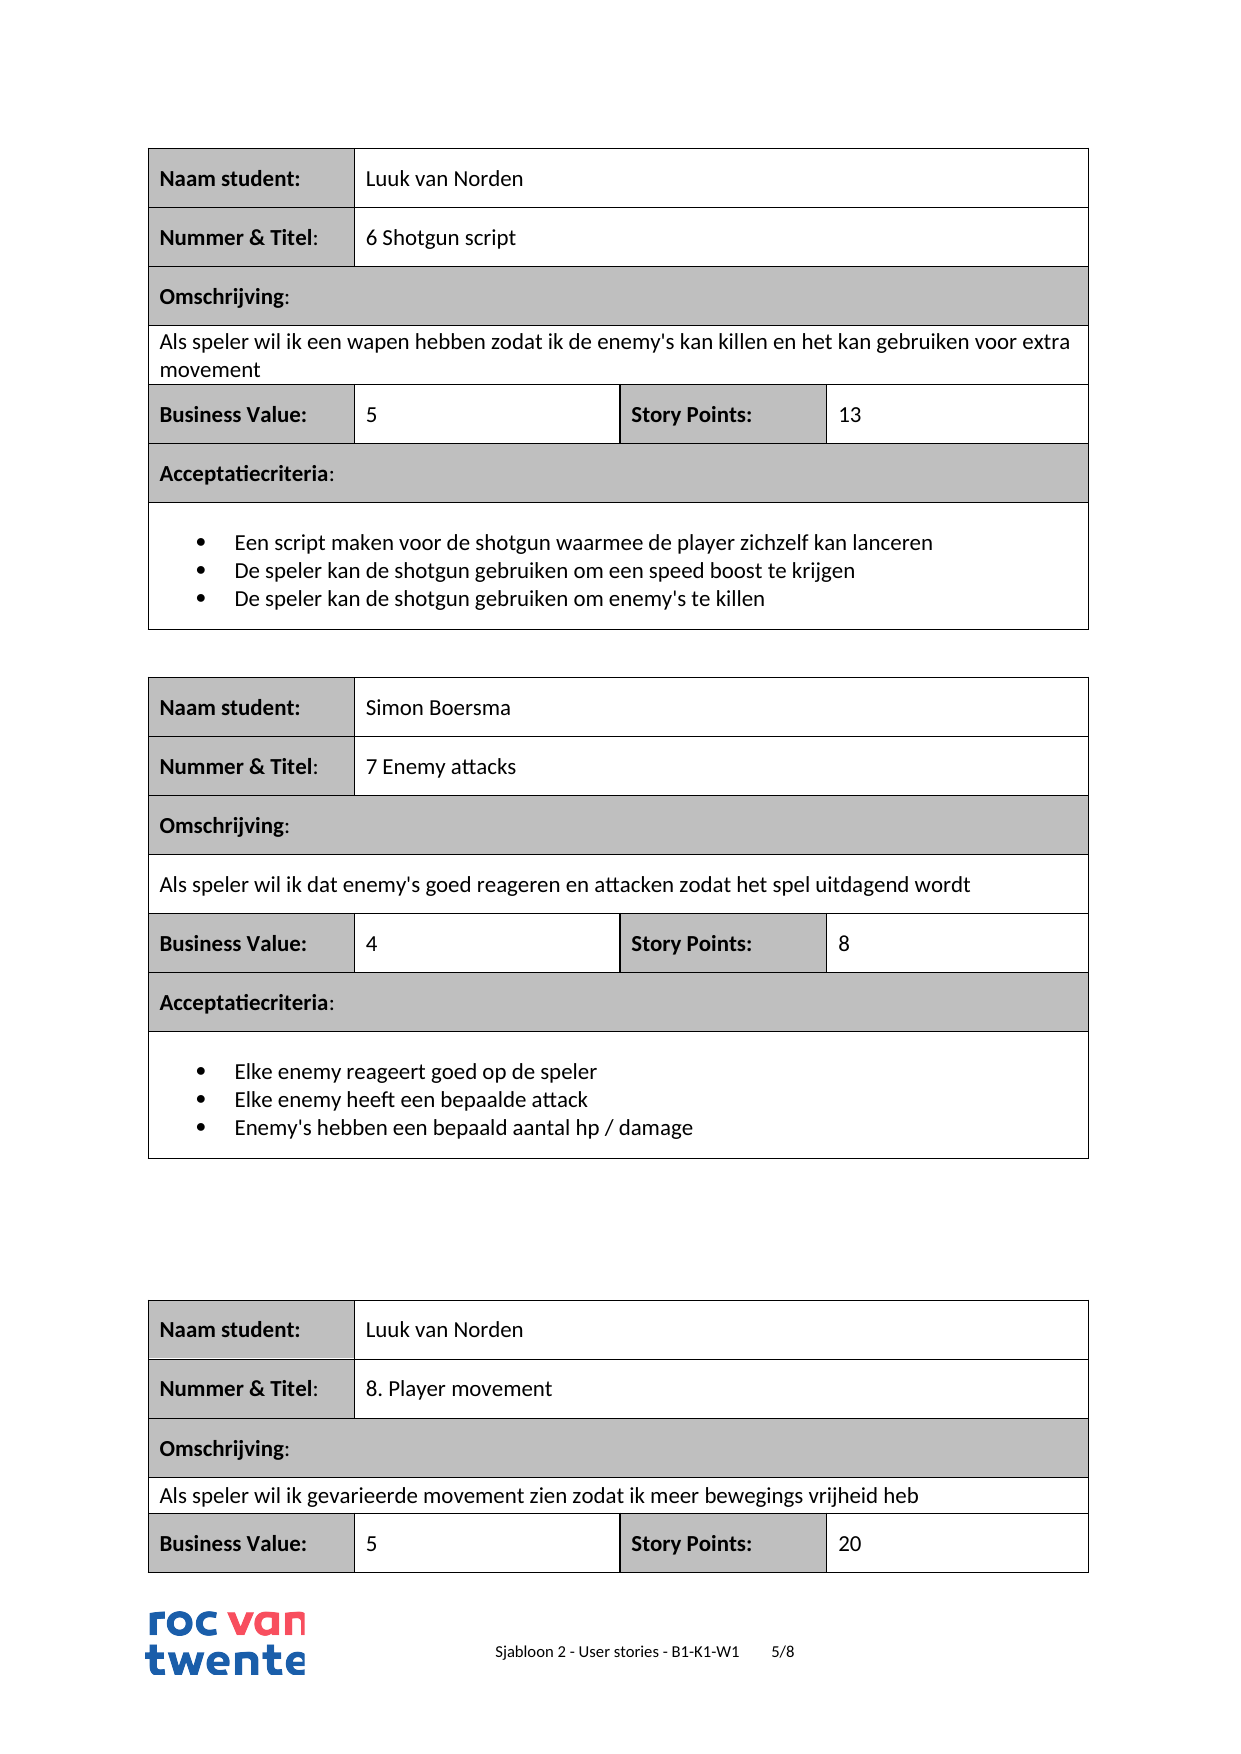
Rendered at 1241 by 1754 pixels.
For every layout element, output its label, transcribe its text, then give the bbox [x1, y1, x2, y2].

table_cell Als speler wil ik dat enemy's goed reageren en attacken zodat het spel uitdagend wordt [149, 855, 1088, 913]
table_cell 7 Enemy attacks [355, 737, 1088, 795]
table_cell Als speler wil ik een wapen hebben zodat ik de enemy's kan killen en het kan gebruiken voor extra movement [149, 326, 1088, 384]
table_cell Acceptatiecriteria: [149, 444, 1088, 502]
table_cell Story Points: [621, 1514, 826, 1572]
table_cell Omschrijving: [149, 1419, 1088, 1477]
table_cell Business Value: [149, 385, 354, 443]
table_header Luuk van Norden [355, 1301, 1088, 1358]
picture [145, 1611, 305, 1674]
table_cell Business Value: [149, 1514, 354, 1572]
table_cell 8. Player movement [355, 1360, 1088, 1418]
table_header Luuk van Norden [355, 149, 1088, 207]
table_cell Als speler wil ik gevarieerde movement zien zodat ik meer bewegings vrijheid heb [149, 1478, 1088, 1513]
table_header Naam student: [149, 678, 354, 736]
table_cell Omschrijving: [149, 267, 1088, 325]
table_cell 13 [827, 385, 1088, 443]
table_cell Business Value: [149, 914, 354, 972]
table_cell Een script maken voor de shotgun waarmee de player zichzelf kan lanceren De speler kan de shotgun gebruiken om een speed boost te krijgen De speler kan de shotgun gebruiken om enemy's te killen [149, 503, 1088, 629]
table_cell 20 [827, 1514, 1088, 1572]
table_cell 5 [355, 1514, 619, 1572]
table_header Naam student: [149, 149, 354, 207]
table_cell Elke enemy reageert goed op de speler Elke enemy heeft een bepaalde attack Enemy's hebben een bepaald aantal hp / damage [149, 1032, 1088, 1158]
table_cell 5 [355, 385, 619, 443]
table_cell Omschrijving: [149, 796, 1088, 854]
table_cell 4 [355, 914, 619, 972]
table_cell 6 Shotgun script [355, 208, 1088, 266]
table_header Naam student: [149, 1301, 354, 1358]
table_cell Story Points: [621, 385, 826, 443]
table_cell Nummer & Titel: [149, 737, 354, 795]
table_cell Nummer & Titel: [149, 208, 354, 266]
table_header Simon Boersma [355, 678, 1088, 736]
table_cell Nummer & Titel: [149, 1360, 354, 1418]
table_cell Acceptatiecriteria: [149, 973, 1088, 1031]
table_cell 8 [827, 914, 1088, 972]
table_cell Story Points: [621, 914, 826, 972]
